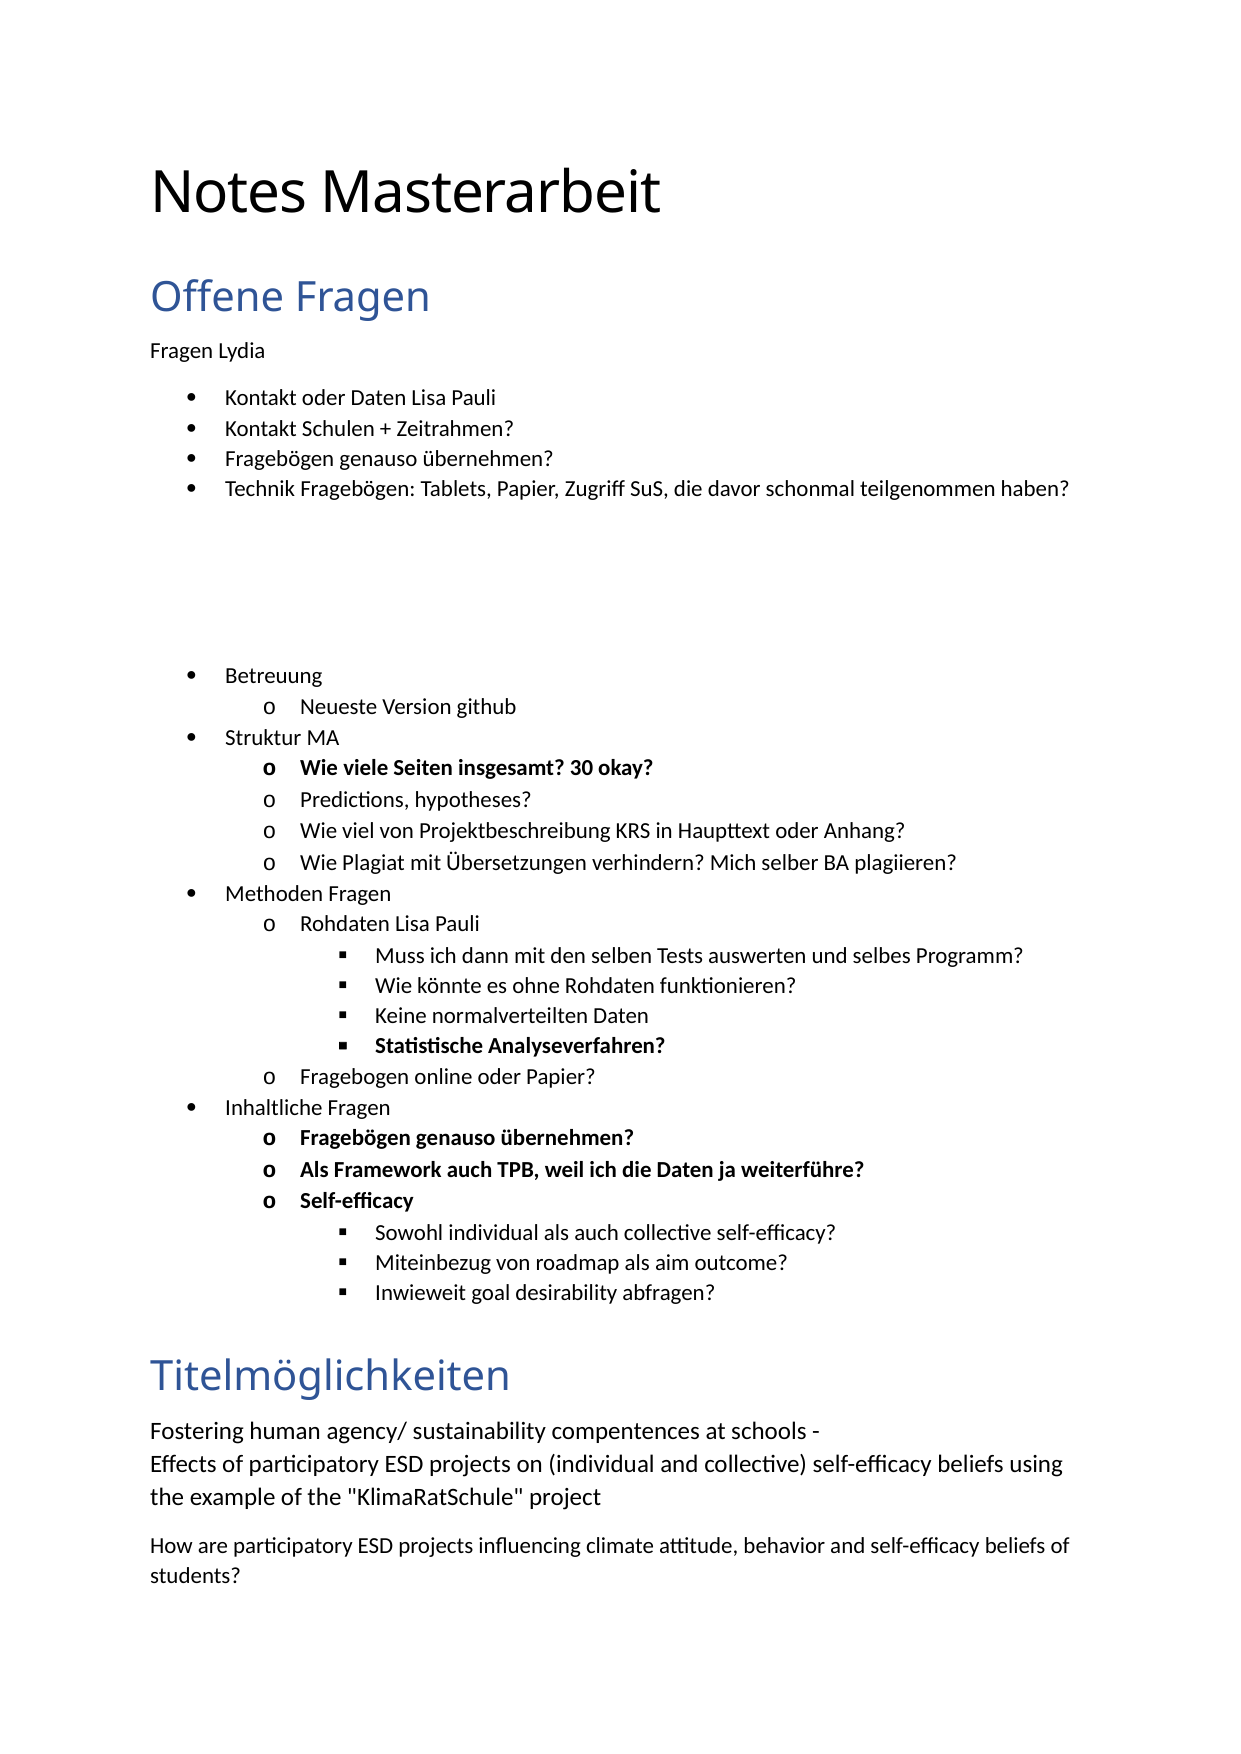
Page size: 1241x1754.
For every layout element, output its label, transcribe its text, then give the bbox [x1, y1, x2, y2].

list Struktur MA [187, 723, 1090, 751]
subtitle Offene Fragen [150, 267, 1090, 324]
list Wie könnte es ohne Rohdaten funktionieren? [337, 971, 1090, 999]
list Wie viele Seiten insgesamt? 30 okay? [262, 753, 1090, 783]
list Muss ich dann mit den selben Tests auswerten und selbes Programm? [337, 941, 1090, 969]
list Neueste Version github [262, 692, 1090, 721]
list Inhaltliche Fragen [187, 1093, 1090, 1121]
list Betreuung [187, 662, 1090, 689]
list Miteinbezug von roadmap als aim outcome? [337, 1248, 1090, 1276]
list Fragebogen online oder Papier? [262, 1062, 1090, 1091]
text How are participatory ESD projects influencing climate attitude, behavior and self-efficacy beliefs of students? [150, 1531, 1090, 1589]
title Notes Masterarbeit [150, 150, 1090, 229]
list Fragebögen genauso übernehmen? [262, 1123, 1090, 1153]
list Methoden Fragen [187, 879, 1090, 907]
text Fragen Lydia [150, 337, 1090, 364]
list Statistische Analyseverfahren? [337, 1032, 1090, 1059]
list Keine normalverteilten Daten [337, 1001, 1090, 1029]
list Wie viel von Projektbeschreibung KRS in Haupttext oder Anhang? [262, 816, 1090, 846]
list Sowohl individual als auch collective self-efficacy? [337, 1218, 1090, 1246]
text Fostering human agency/ sustainability compentences at schools - Effects of participatory ESD projects on (individual and collective) self-efficacy beliefs using the example of the "KlimaRatSchule" project [150, 1416, 1090, 1512]
list Self-efficacy [262, 1186, 1090, 1216]
list Wie Plagiat mit Übersetzungen verhindern? Mich selber BA plagiieren? [262, 848, 1090, 877]
list Rohdaten Lisa Pauli [262, 909, 1090, 939]
list Inwieweit goal desirability abfragen? [337, 1278, 1090, 1306]
list Technik Fragebögen: Tablets, Papier, Zugriff SuS, die davor schonmal teilgenommen haben? [187, 474, 1090, 502]
list Predictions, hypotheses? [262, 785, 1090, 814]
list Fragebögen genauso übernehmen? [187, 444, 1090, 472]
subtitle Titelmöglichkeiten [150, 1346, 1090, 1403]
list Kontakt oder Daten Lisa Pauli [187, 383, 1090, 411]
list Kontakt Schulen + Zeitrahmen? [187, 414, 1090, 442]
list Als Framework auch TPB, weil ich die Daten ja weiterführe? [262, 1155, 1090, 1184]
